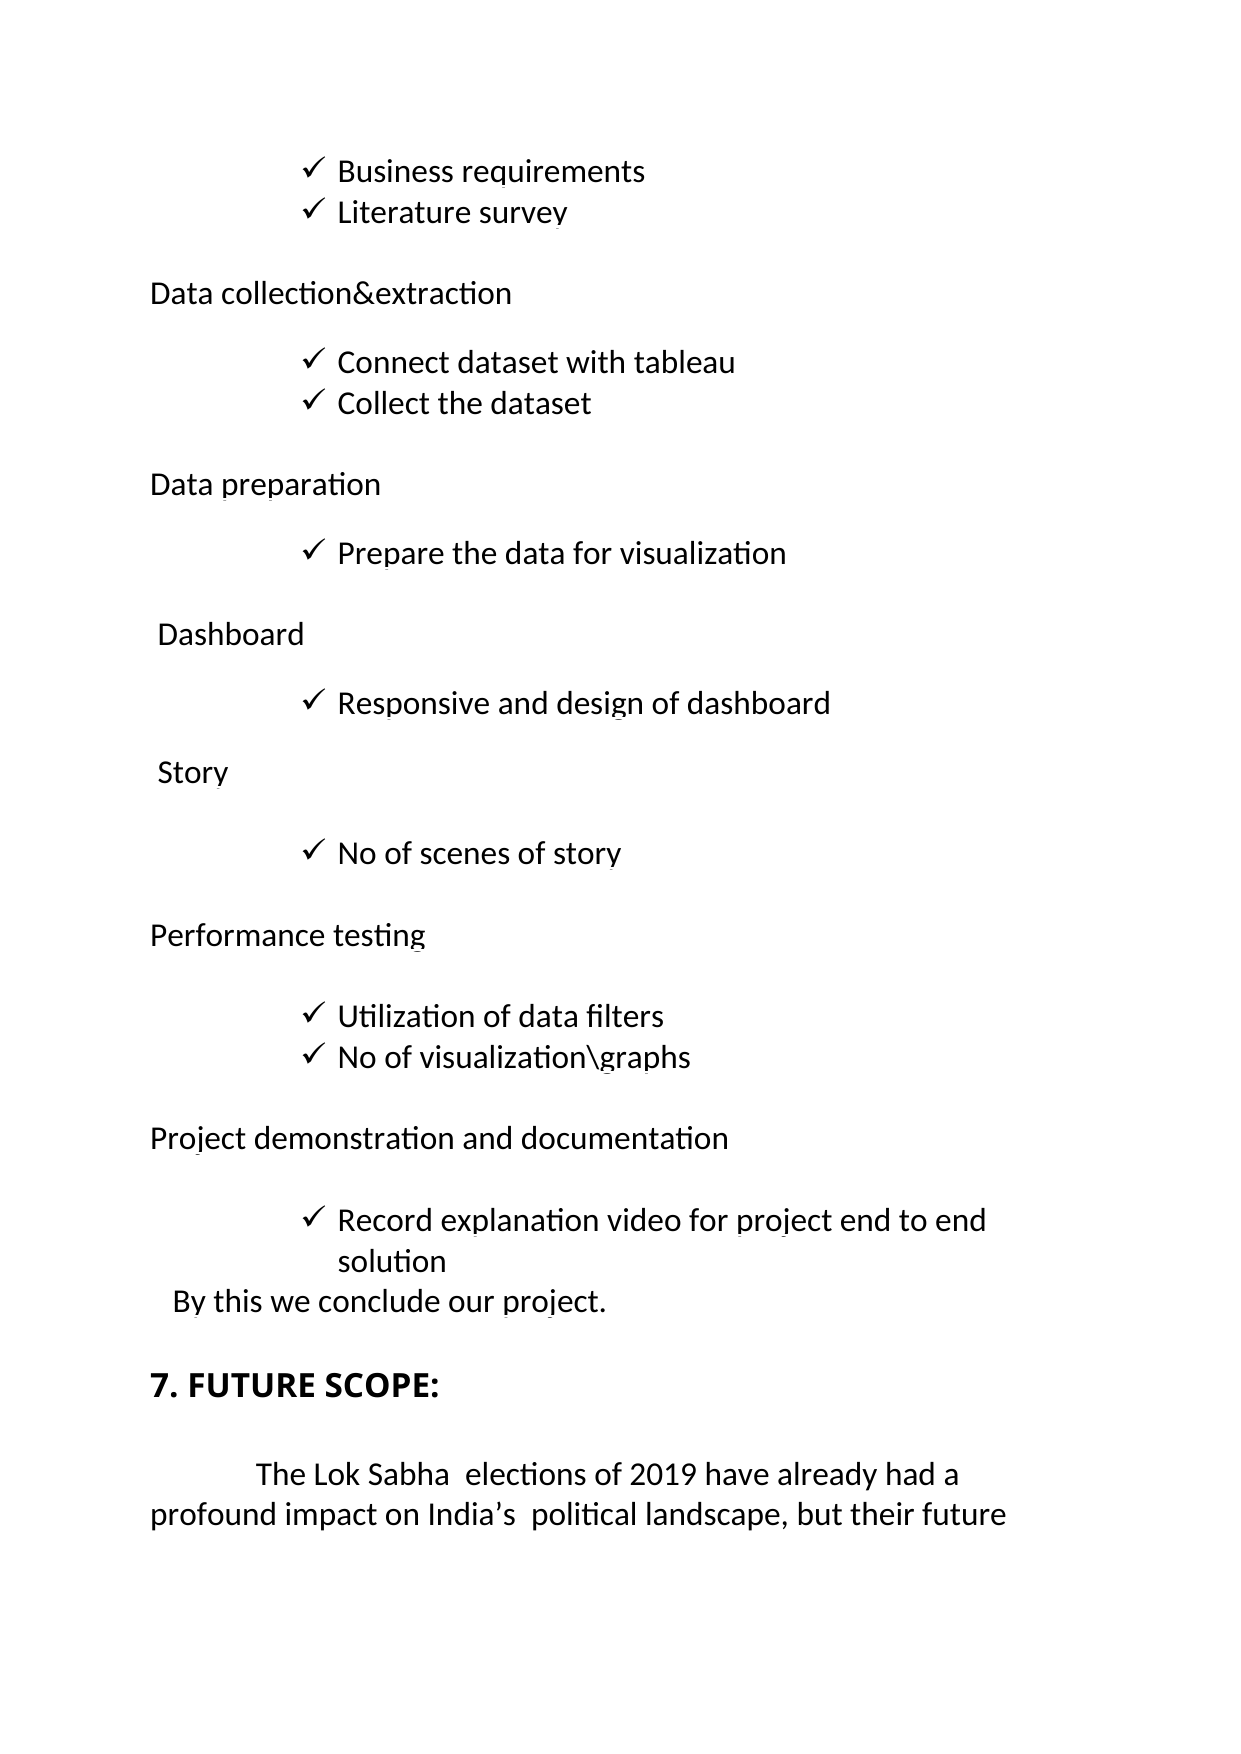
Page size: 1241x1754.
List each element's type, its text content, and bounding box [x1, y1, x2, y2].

text Story [150, 751, 1090, 792]
list No of scenes of story [300, 832, 1090, 873]
list Responsive and design of dashboard [300, 682, 1090, 723]
text Dashboard [150, 613, 1090, 654]
text Data preparation [150, 463, 1090, 504]
list No of visualization\graphs [300, 1036, 1090, 1077]
list Business requirements [300, 150, 1090, 191]
text Data collection&extraction [150, 272, 1090, 313]
list Literature survey [300, 191, 1090, 231]
text Performance testing [150, 914, 1090, 954]
list Record explanation video for project end to end solution [300, 1199, 1090, 1280]
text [150, 1453, 1090, 1534]
list Utilization of data filters [300, 995, 1090, 1036]
list Collect the dataset [300, 382, 1090, 422]
list Connect dataset with tableau [300, 341, 1090, 382]
text By this we conclude our project. [150, 1280, 1090, 1321]
list Prepare the data for visualization [300, 532, 1090, 573]
text Project demonstration and documentation [150, 1117, 1090, 1158]
text 7. FUTURE SCOPE: [150, 1362, 1090, 1407]
